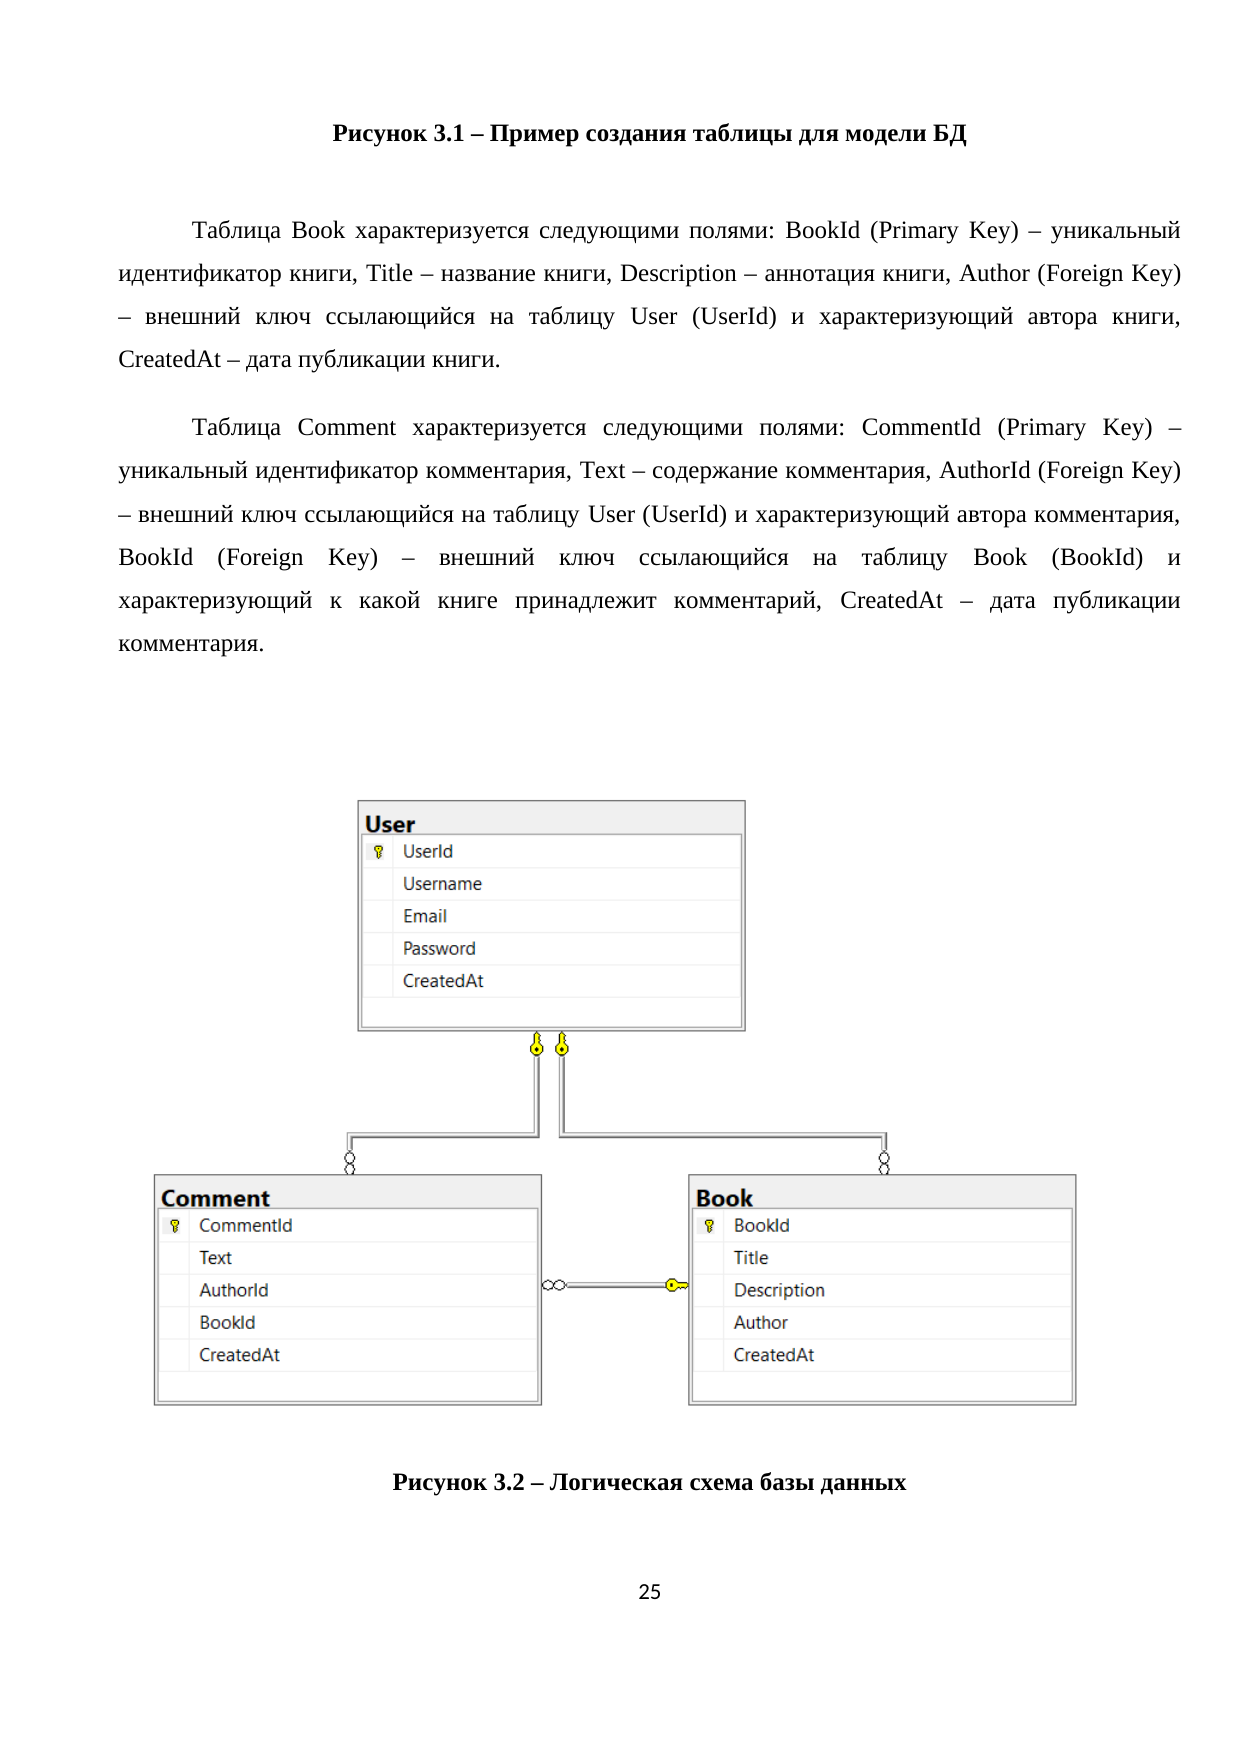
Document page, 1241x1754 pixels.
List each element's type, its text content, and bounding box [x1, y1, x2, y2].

text Рисунок 3.1 – Пример создания таблицы для модели БД [118, 118, 1181, 147]
picture [118, 739, 1182, 1468]
text Таблица Book характеризуется следующими полями: BookId (Primary Key) – уникальный идентификатор книги, Title – название книги, Description – аннотация книги, Author (Foreign Key) – внешний ключ ссылающийся на таблицу User (UserId) и характеризующий автора книги, CreatedAt – дата публикации книги. [118, 215, 1181, 373]
text Рисунок 3.2 – Логическая схема базы данных [118, 1468, 1181, 1496]
text Таблица Comment характеризуется следующими полями: CommentId (Primary Key) – уникальный идентификатор комментария, Text – содержание комментария, AuthorId (Foreign Key) – внешний ключ ссылающийся на таблицу User (UserId) и характеризующий автора комментария, BookId (Foreign Key) – внешний ключ ссылающийся на таблицу Book (BookId) и характеризующий к какой книге принадлежит комментарий, CreatedAt – дата публикации комментария. [118, 412, 1181, 657]
